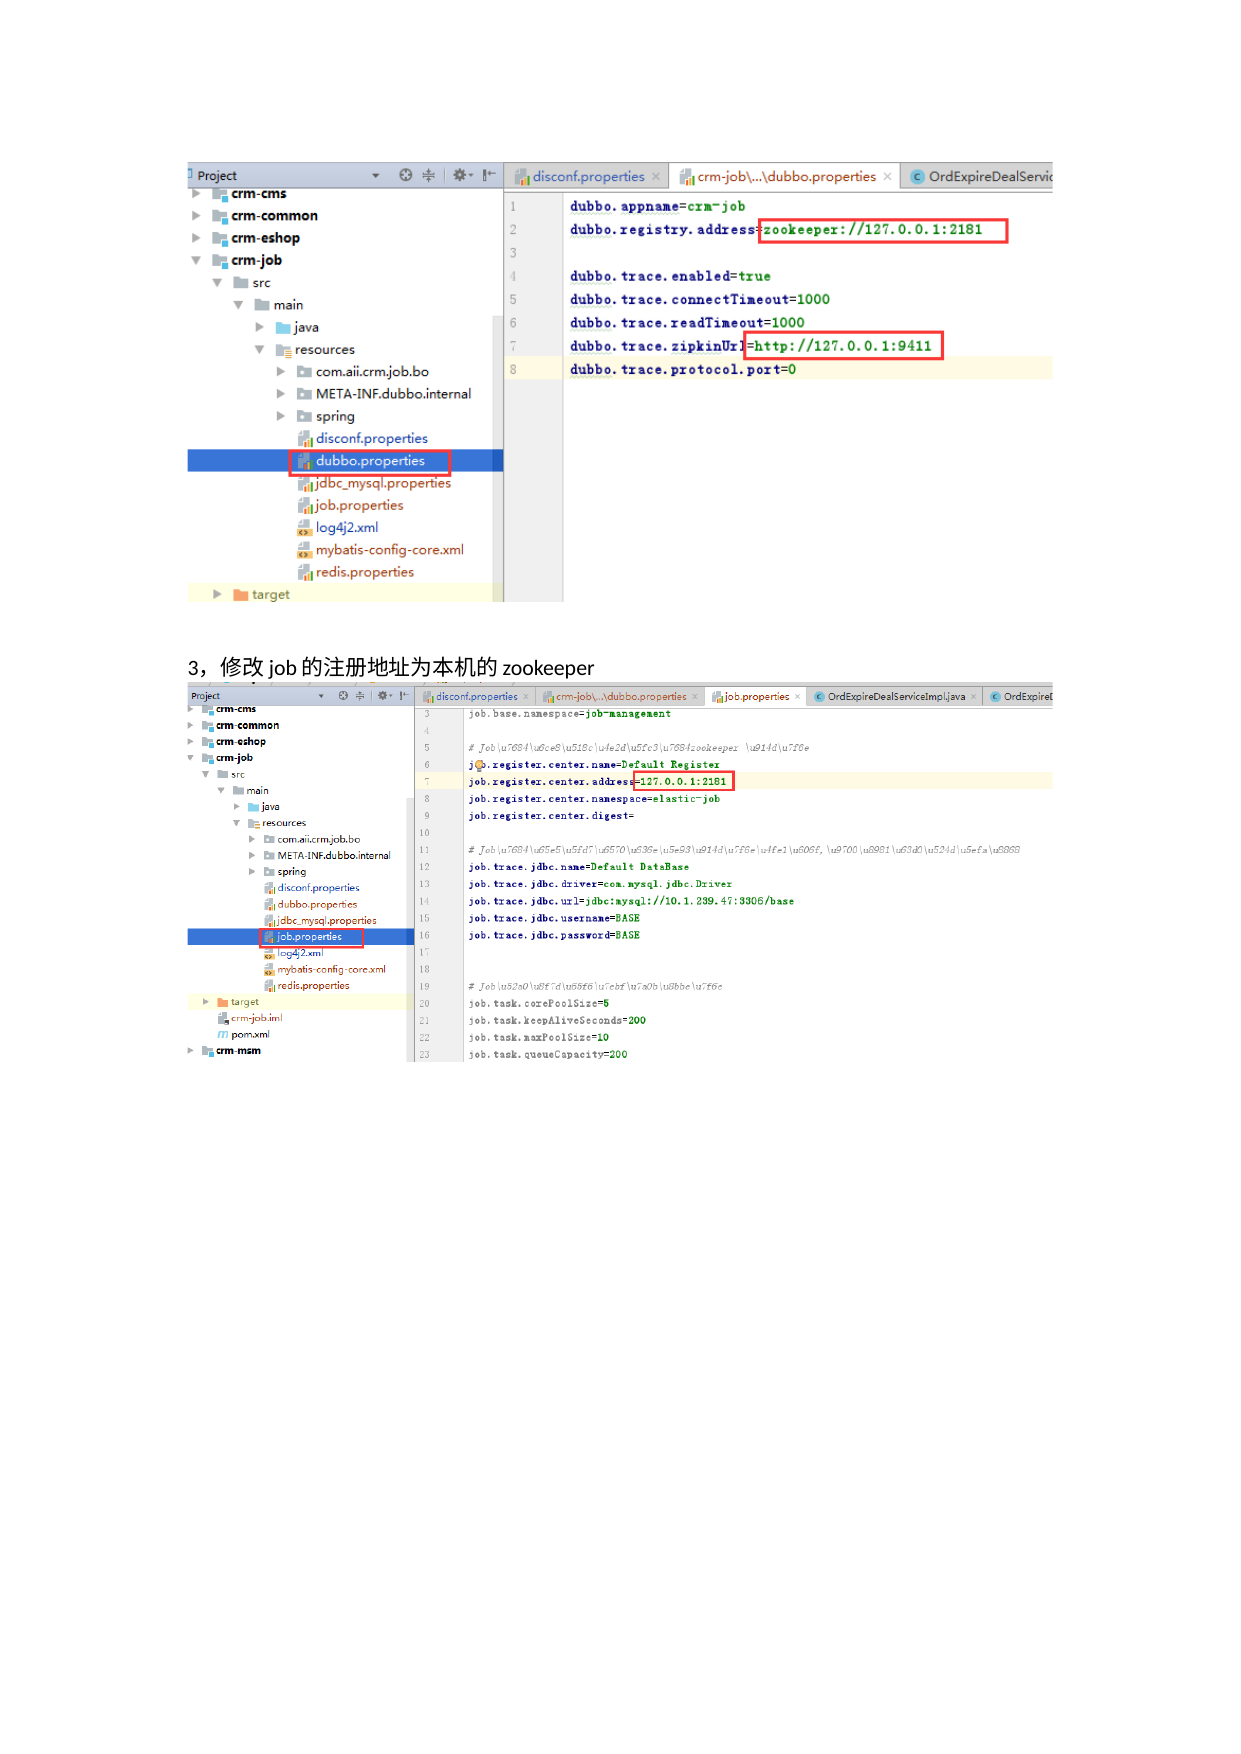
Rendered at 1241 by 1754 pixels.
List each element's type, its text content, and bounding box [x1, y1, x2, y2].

picture [187, 162, 1053, 602]
text 3，修改job的注册地址为本机的zookeeper [187, 649, 1053, 682]
picture [187, 682, 1053, 1062]
